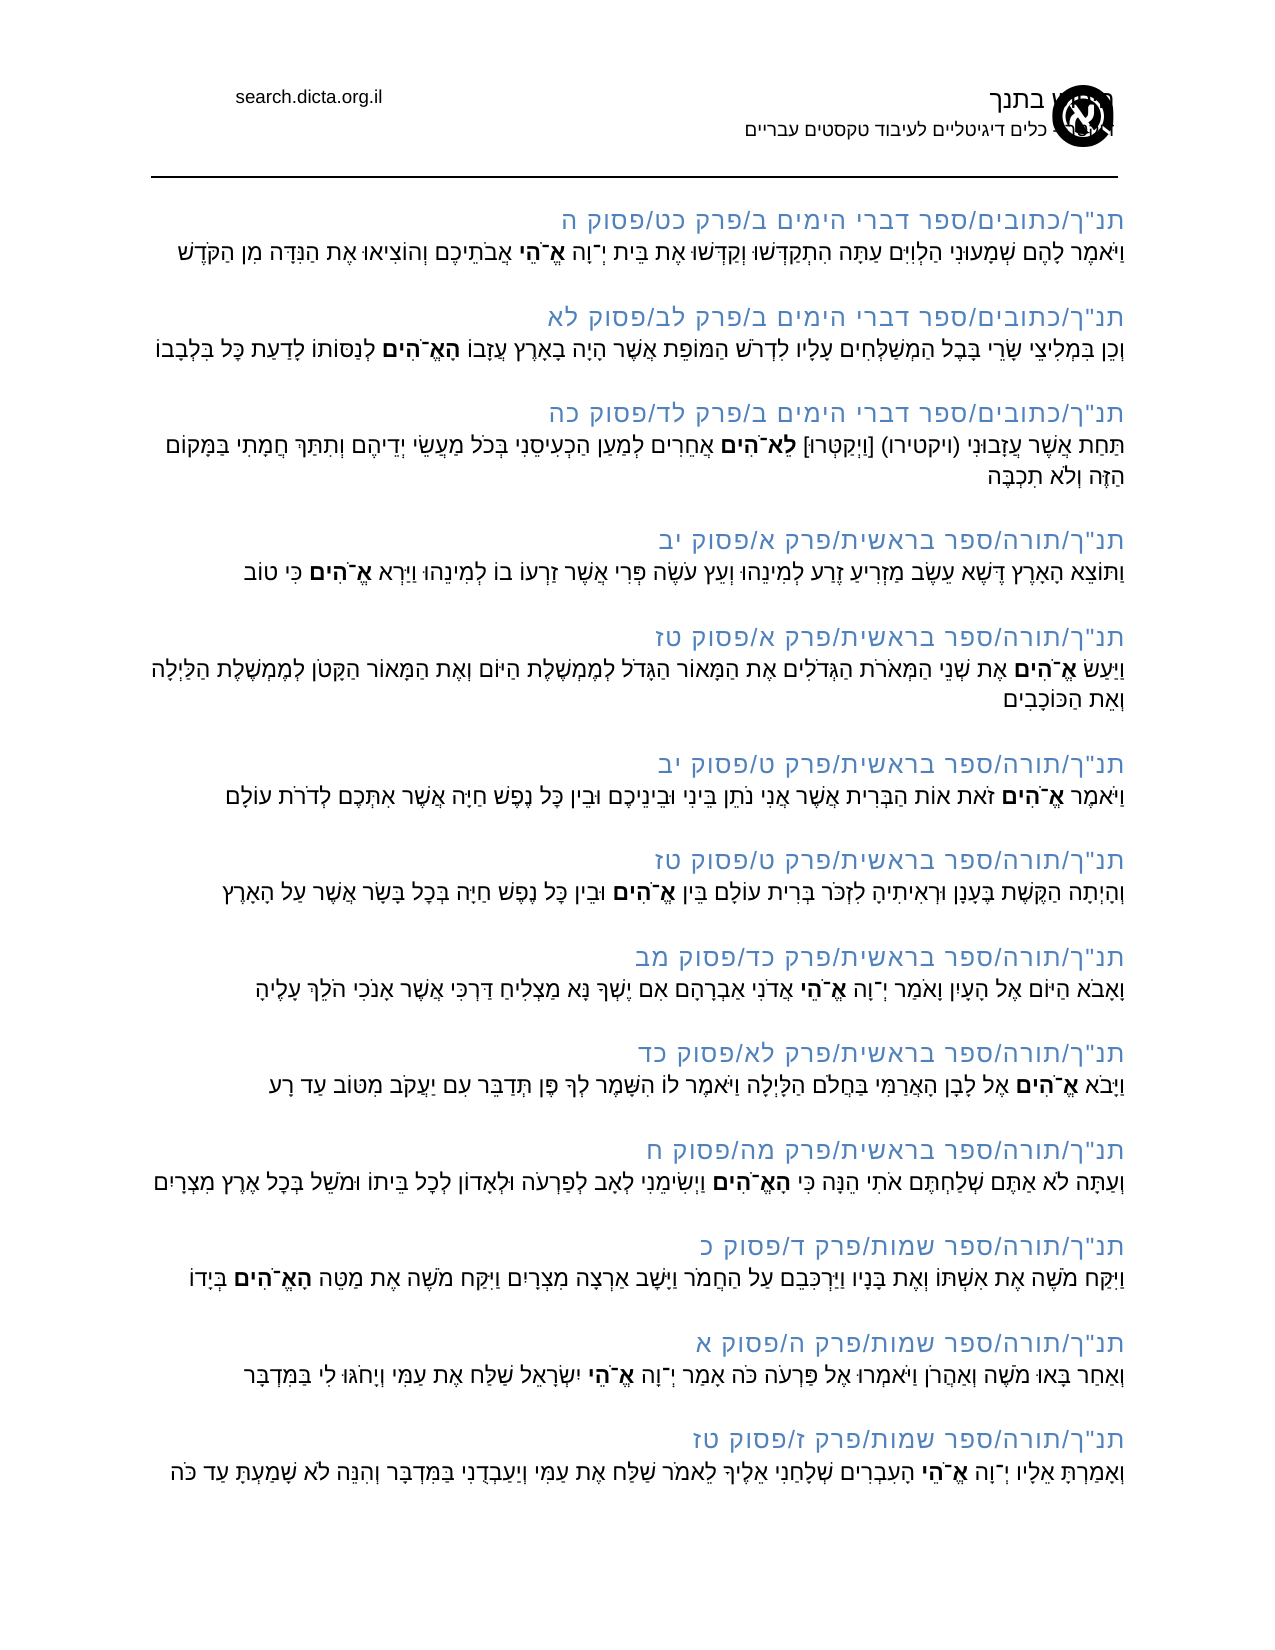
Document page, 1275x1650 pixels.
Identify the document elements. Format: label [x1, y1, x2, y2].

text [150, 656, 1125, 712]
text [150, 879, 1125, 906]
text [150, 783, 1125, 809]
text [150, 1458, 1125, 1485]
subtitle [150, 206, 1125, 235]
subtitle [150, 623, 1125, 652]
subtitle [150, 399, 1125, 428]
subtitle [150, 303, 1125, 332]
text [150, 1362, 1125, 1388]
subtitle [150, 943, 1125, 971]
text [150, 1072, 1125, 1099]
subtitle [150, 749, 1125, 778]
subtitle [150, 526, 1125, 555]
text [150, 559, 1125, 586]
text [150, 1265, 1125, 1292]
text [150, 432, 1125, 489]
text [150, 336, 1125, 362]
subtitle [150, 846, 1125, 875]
picture [1052, 85, 1114, 147]
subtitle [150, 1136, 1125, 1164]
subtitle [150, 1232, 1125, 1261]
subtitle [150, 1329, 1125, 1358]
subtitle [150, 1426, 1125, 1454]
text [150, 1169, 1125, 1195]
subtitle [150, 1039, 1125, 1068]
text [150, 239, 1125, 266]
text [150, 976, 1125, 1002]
